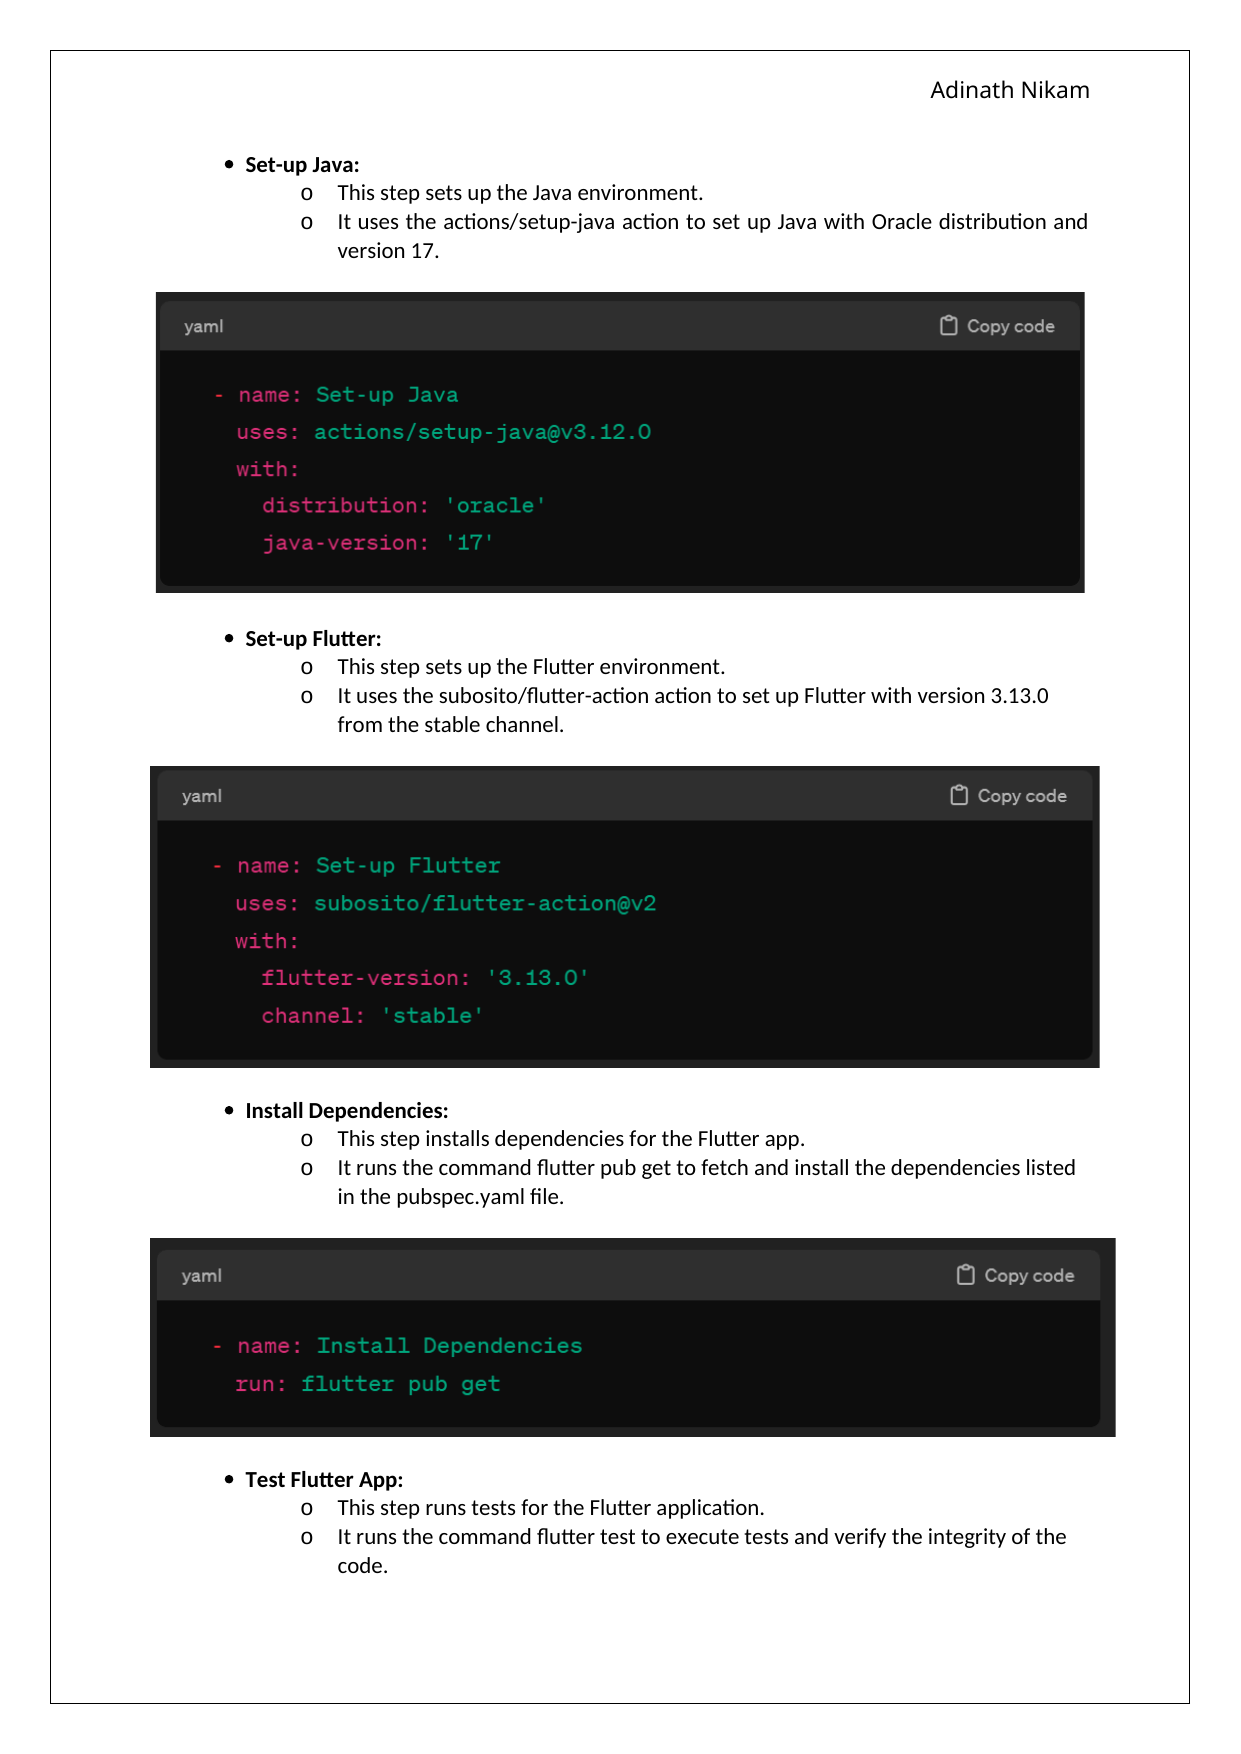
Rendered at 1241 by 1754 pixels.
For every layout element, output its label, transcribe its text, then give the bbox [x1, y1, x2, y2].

picture [155, 292, 1085, 593]
list Set-up Flutter: [225, 624, 1090, 652]
list Set-up Java: [225, 150, 1090, 178]
picture [150, 766, 1100, 1068]
list Test Flutter App: [225, 1465, 1090, 1493]
list It uses the subosito/flutter-action action to set up Flutter with version 3.13.0 from the stable channel. [300, 681, 1090, 738]
list This step installs dependencies for the Flutter app. [300, 1124, 1090, 1153]
list It uses the actions/setup-java action to set up Java with Oracle distribution and version 17. [300, 207, 1090, 264]
list It runs the command flutter pub get to fetch and install the dependencies listed in the pubspec.yaml file. [300, 1153, 1090, 1210]
list This step runs tests for the Flutter application. [300, 1493, 1090, 1522]
list Install Dependencies: [225, 1096, 1090, 1124]
list This step sets up the Java environment. [300, 178, 1090, 207]
list This step sets up the Flutter environment. [300, 652, 1090, 681]
list It runs the command flutter test to execute tests and verify the integrity of the code. [300, 1522, 1090, 1579]
picture [150, 1238, 1116, 1437]
